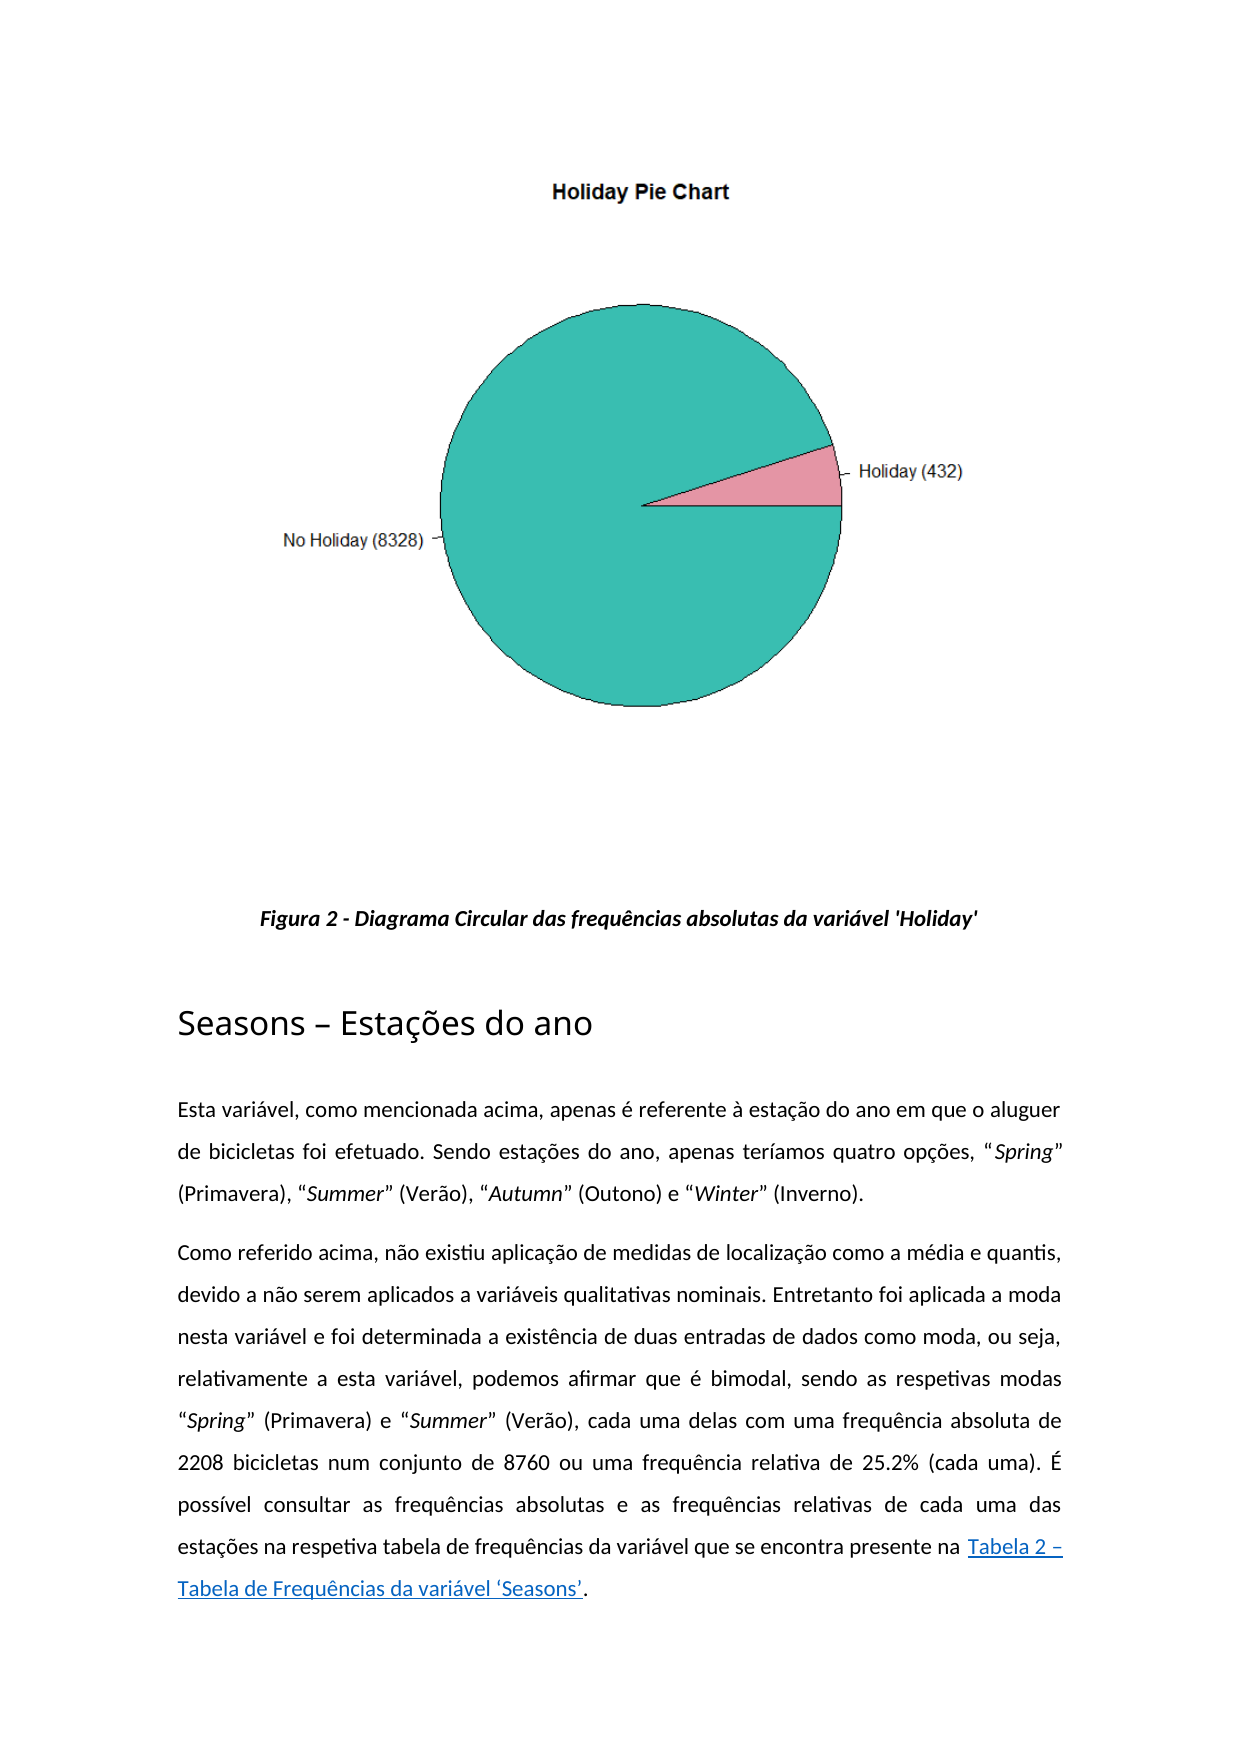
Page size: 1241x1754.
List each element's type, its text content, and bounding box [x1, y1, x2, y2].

subtitle Seasons – Estações do ano [177, 1000, 1063, 1045]
text Como referido acima, não existiu aplicação de medidas de localização como a média e quantis, devido a não serem aplicados a variáveis qualitativas nominais. Entretanto foi aplicada a moda nesta variável e foi determinada a existência de duas entradas de dados como moda, ou seja, relativamente a esta variável, podemos afirmar que é bimodal, sendo as respetivas modas “Spring” (Primavera) e “Summer” (Verão), cada uma delas com uma frequência absoluta de 2208 bicicletas num conjunto de 8760 ou uma frequência relativa de 25.2% (cada uma). É possível consultar as frequências absolutas e as frequências relativas de cada uma das estações na respetiva tabela de frequências da variável que se encontra presente na Tabela 2 – Tabela de Frequências da variável ‘Seasons’. [177, 1238, 1063, 1602]
picture [251, 147, 989, 886]
text Figura 2 - Diagrama Circular das frequências absolutas da variável 'Holiday' [177, 904, 1063, 932]
text Esta variável, como mencionada acima, apenas é referente à estação do ano em que o aluguer de bicicletas foi efetuado. Sendo estações do ano, apenas teríamos quatro opções, “Spring” (Primavera), “Summer” (Verão), “Autumn” (Outono) e “Winter” (Inverno). [177, 1096, 1063, 1207]
